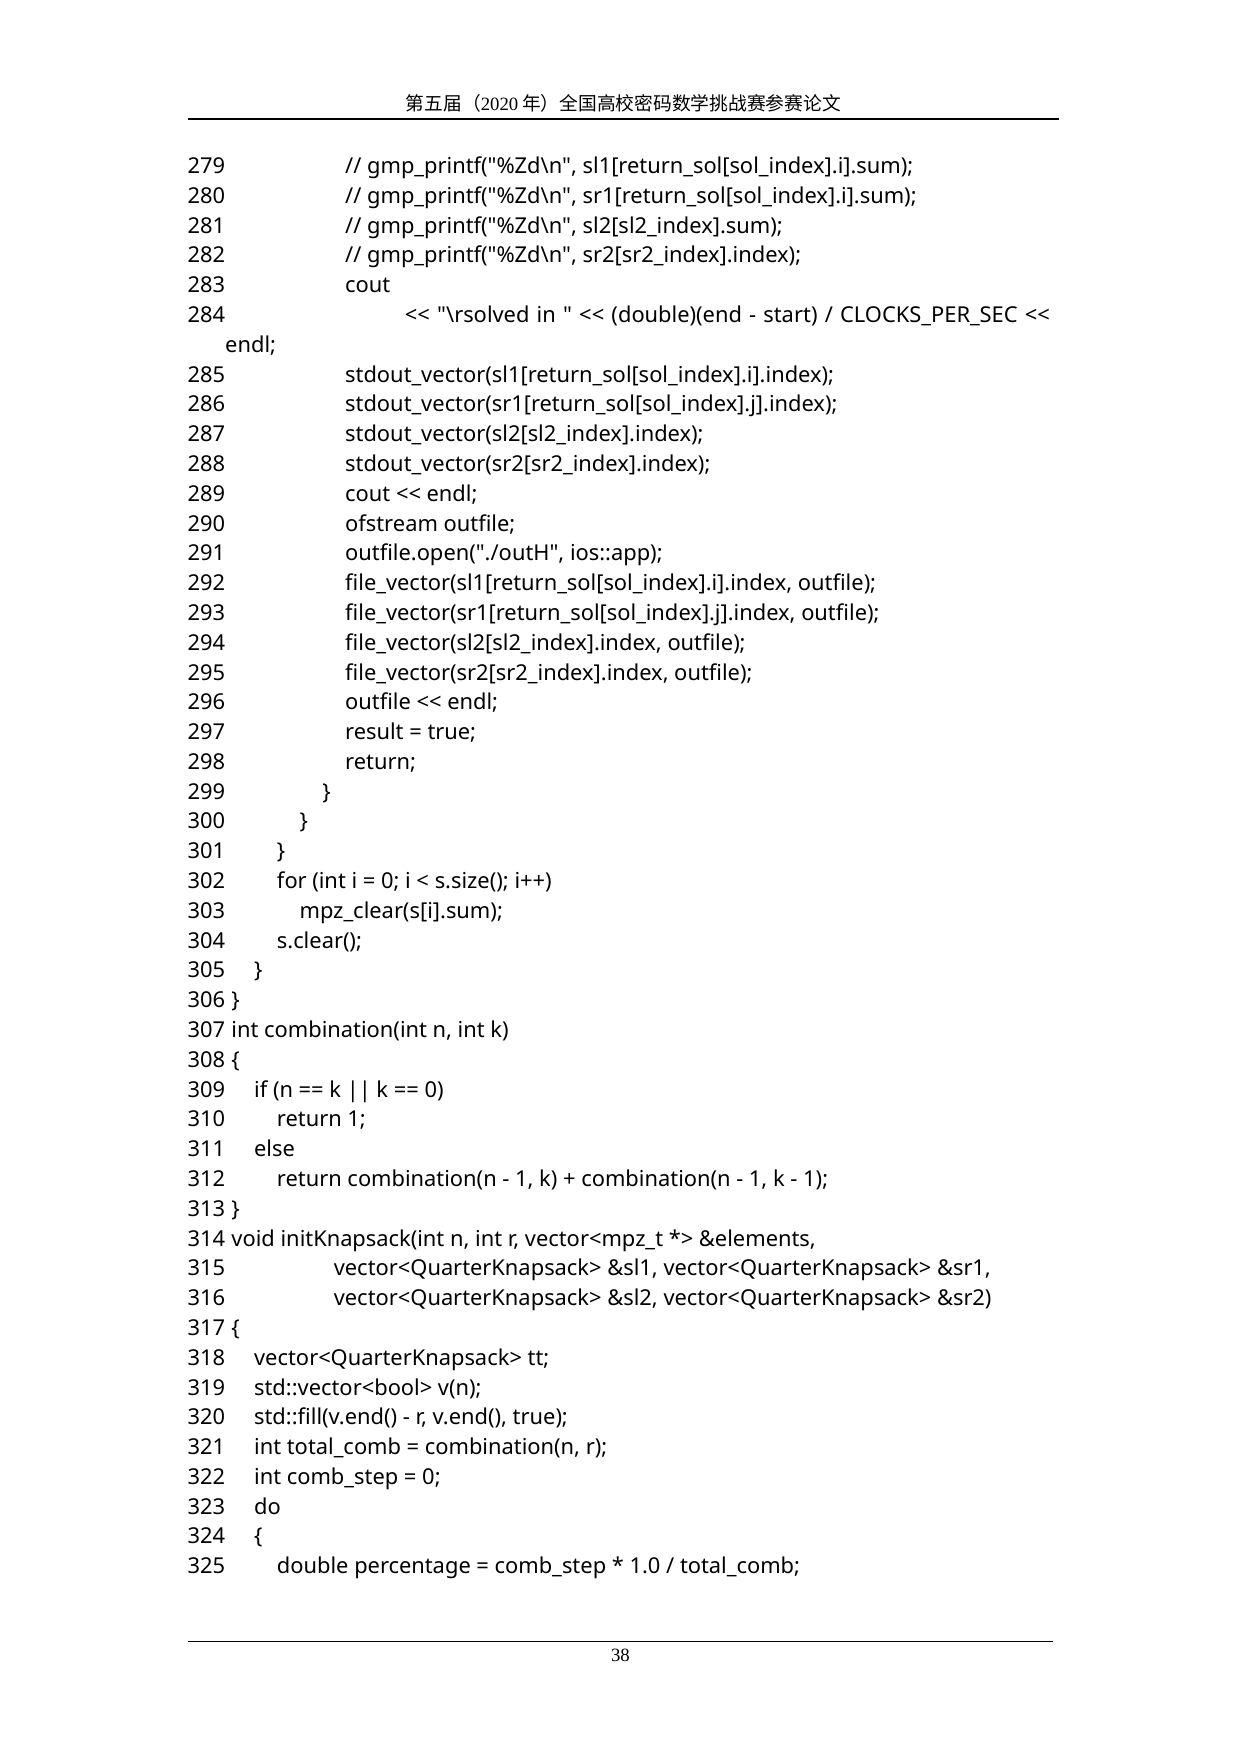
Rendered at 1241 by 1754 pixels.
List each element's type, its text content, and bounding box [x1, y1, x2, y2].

list double percentage = comb_step * 1.0 / total_comb; [187, 1550, 1053, 1580]
list { [187, 1044, 1053, 1073]
list void initKnapsack(int n, int r, vector<mpz_t *> &elements, [187, 1222, 1053, 1252]
list stdout_vector(sl2[sl2_index].index); [187, 418, 1053, 448]
list std::vector<bool> v(n); [187, 1371, 1053, 1401]
list ofstream outfile; [187, 507, 1053, 537]
list // gmp_printf("%Zd\n", sl2[sl2_index].sum); [187, 209, 1053, 239]
list outfile << endl; [187, 686, 1053, 716]
list std::fill(v.end() - r, v.end(), true); [187, 1401, 1053, 1431]
list int total_comb = combination(n, r); [187, 1431, 1053, 1461]
list // gmp_printf("%Zd\n", sr2[sr2_index].index); [187, 239, 1053, 269]
list file_vector(sl2[sl2_index].index, outfile); [187, 627, 1053, 656]
list stdout_vector(sl1[return_sol[sol_index].i].index); [187, 358, 1053, 388]
list vector<QuarterKnapsack> &sl2, vector<QuarterKnapsack> &sr2) [187, 1282, 1053, 1312]
list result = true; [187, 716, 1053, 746]
list int combination(int n, int k) [187, 1014, 1053, 1044]
list return 1; [187, 1103, 1053, 1133]
list file_vector(sl1[return_sol[sol_index].i].index, outfile); [187, 567, 1053, 597]
list vector<QuarterKnapsack> &sl1, vector<QuarterKnapsack> &sr1, [187, 1252, 1053, 1282]
list { [187, 1520, 1053, 1550]
list stdout_vector(sr1[return_sol[sol_index].j].index); [187, 388, 1053, 418]
list // gmp_printf("%Zd\n", sl1[return_sol[sol_index].i].sum); [187, 150, 1053, 180]
list } [187, 776, 1053, 805]
list else [187, 1133, 1053, 1163]
list cout [187, 269, 1053, 299]
list } [187, 835, 1053, 865]
list file_vector(sr2[sr2_index].index, outfile); [187, 656, 1053, 686]
list return; [187, 746, 1053, 776]
list } [187, 984, 1053, 1014]
list do [187, 1491, 1053, 1520]
list << "\rsolved in " << (double)(end - start) / CLOCKS_PER_SEC << endl; [187, 299, 1053, 358]
list // gmp_printf("%Zd\n", sr1[return_sol[sol_index].i].sum); [187, 180, 1053, 209]
list if (n == k || k == 0) [187, 1073, 1053, 1103]
list } [187, 954, 1053, 984]
list vector<QuarterKnapsack> tt; [187, 1342, 1053, 1371]
list { [187, 1312, 1053, 1342]
list } [187, 805, 1053, 835]
list mpz_clear(s[i].sum); [187, 895, 1053, 924]
list s.clear(); [187, 924, 1053, 954]
list return combination(n - 1, k) + combination(n - 1, k - 1); [187, 1163, 1053, 1193]
list file_vector(sr1[return_sol[sol_index].j].index, outfile); [187, 597, 1053, 627]
list for (int i = 0; i < s.size(); i++) [187, 865, 1053, 895]
list int comb_step = 0; [187, 1461, 1053, 1491]
list stdout_vector(sr2[sr2_index].index); [187, 448, 1053, 478]
list outfile.open("./outH", ios::app); [187, 537, 1053, 567]
list cout << endl; [187, 478, 1053, 507]
list } [187, 1193, 1053, 1222]
